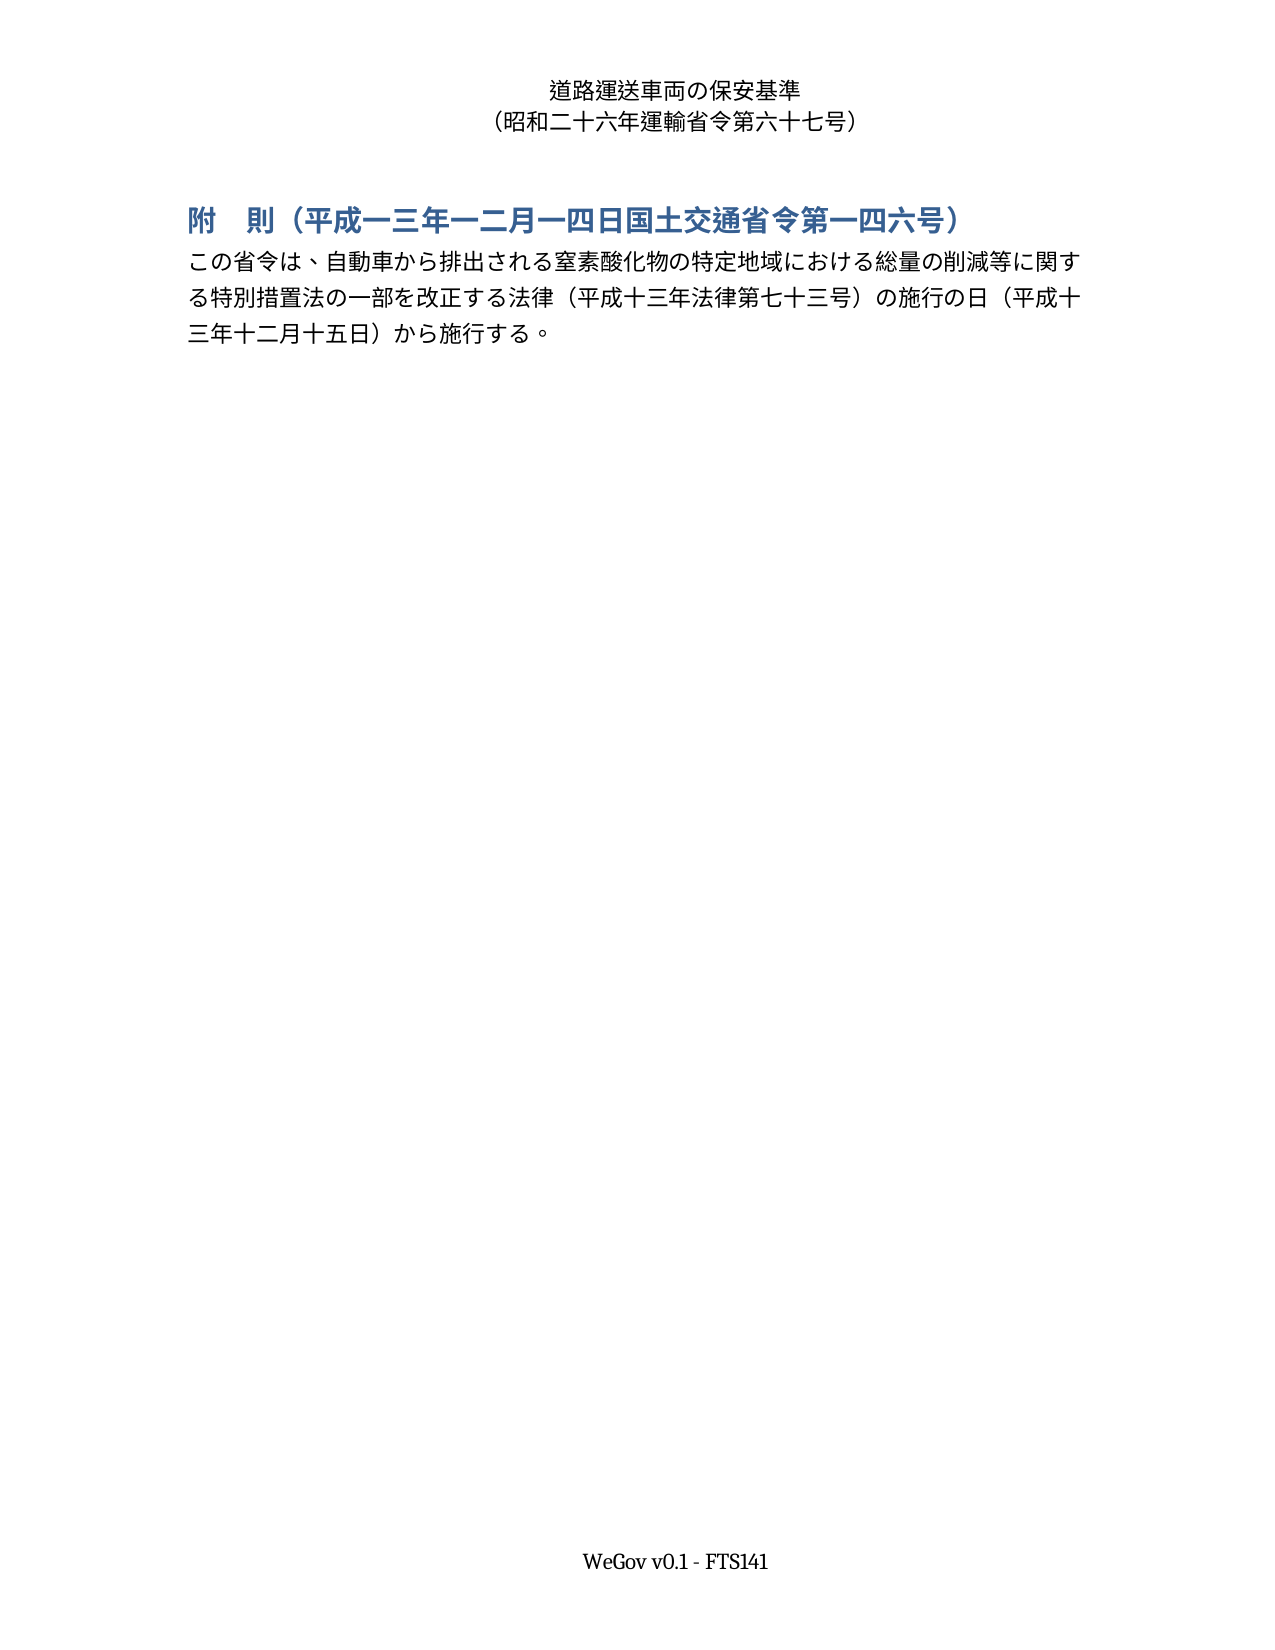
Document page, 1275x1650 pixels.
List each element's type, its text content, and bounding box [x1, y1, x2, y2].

text この省令は、自動車から排出される窒素酸化物の特定地域における総量の削減等に関する特別措置法の一部を改正する法律（平成十三年法律第七十三号）の施行の日（平成十三年十二月十五日）から施行する。 [187, 246, 1087, 349]
subtitle 附 則（平成一三年一二月一四日国土交通省令第一四六号） [187, 200, 1087, 240]
